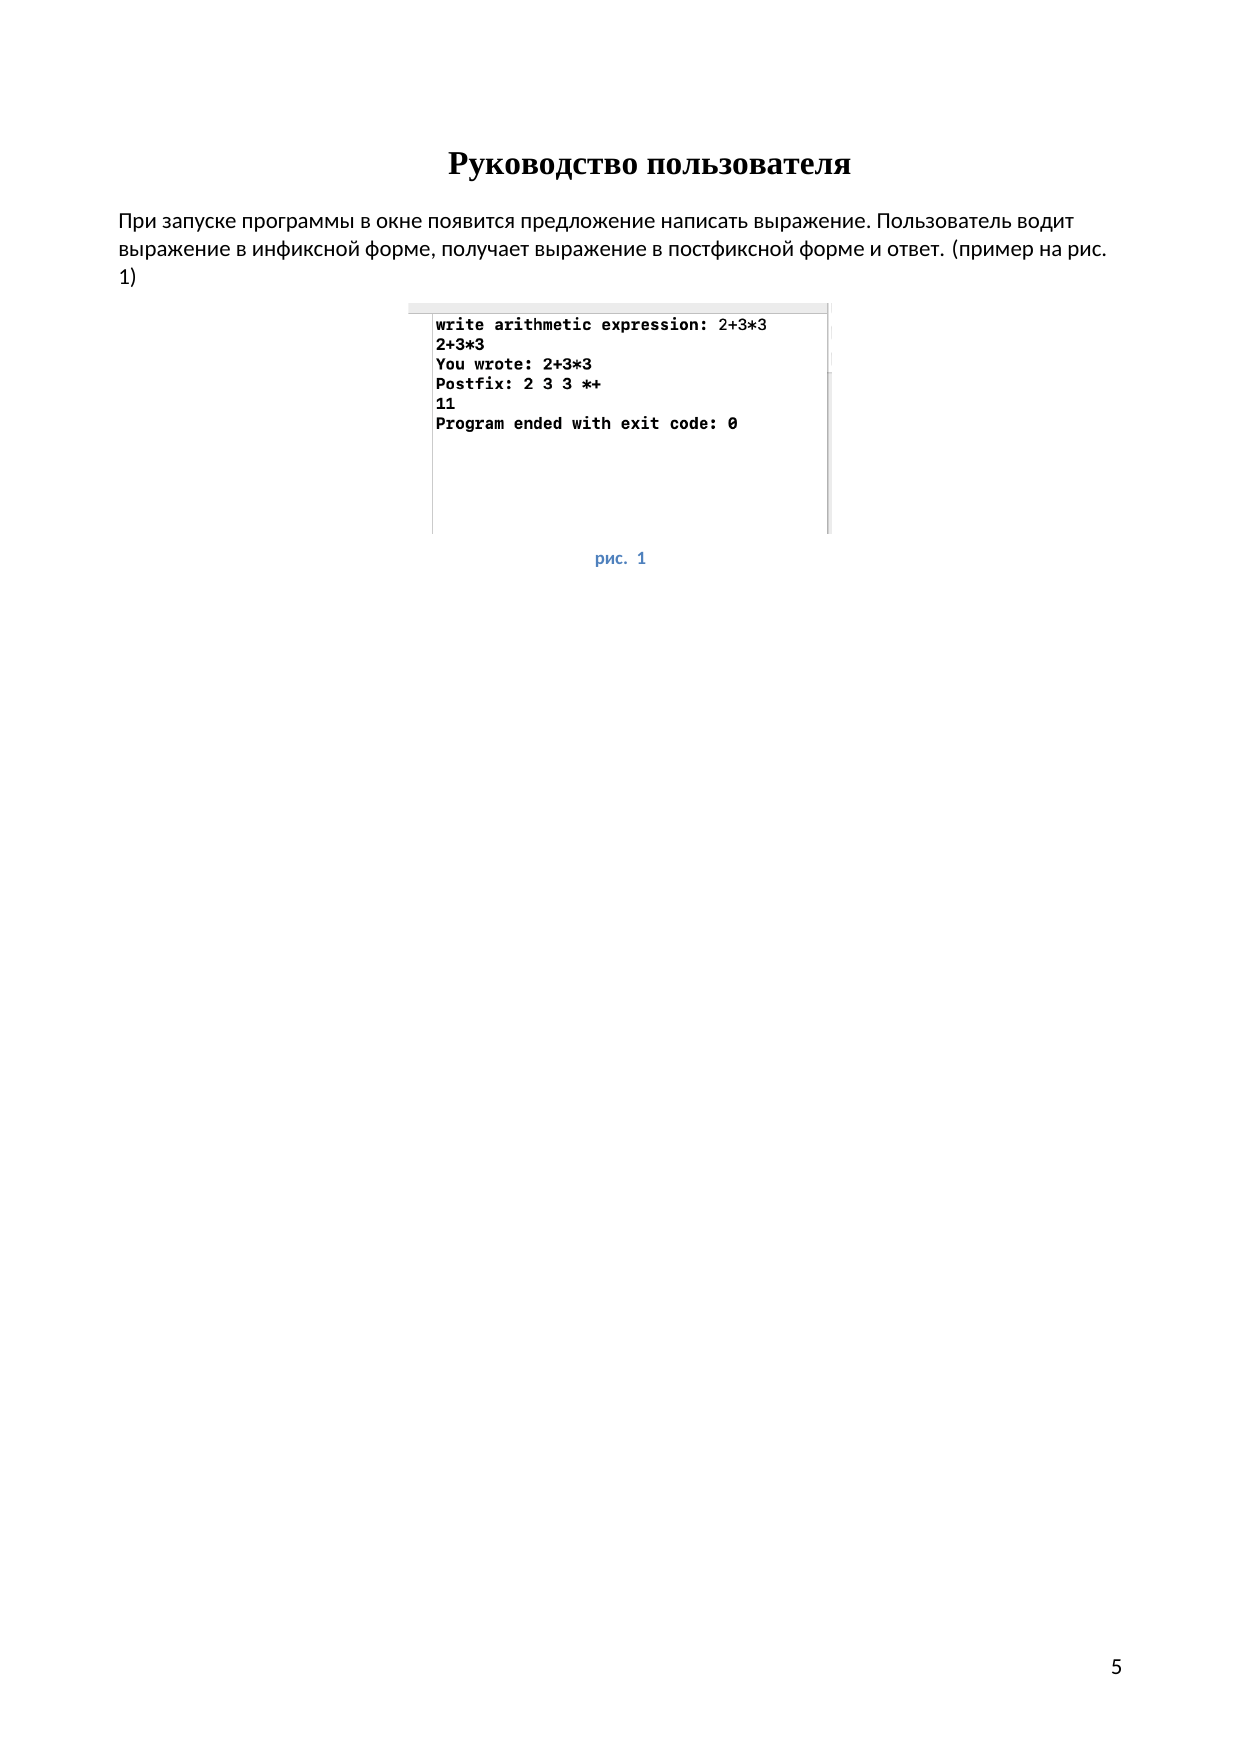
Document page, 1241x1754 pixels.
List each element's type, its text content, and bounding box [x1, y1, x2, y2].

text рис. 1 [118, 546, 1122, 569]
text При запуске программы в окне появится предложение написать выражение. Пользователь водит выражение в инфиксной форме, получает выражение в постфиксной форме и ответ. (пример на рис. 1) [118, 206, 1122, 291]
subtitle Руководство пользователя [118, 143, 1122, 181]
picture [408, 303, 832, 534]
